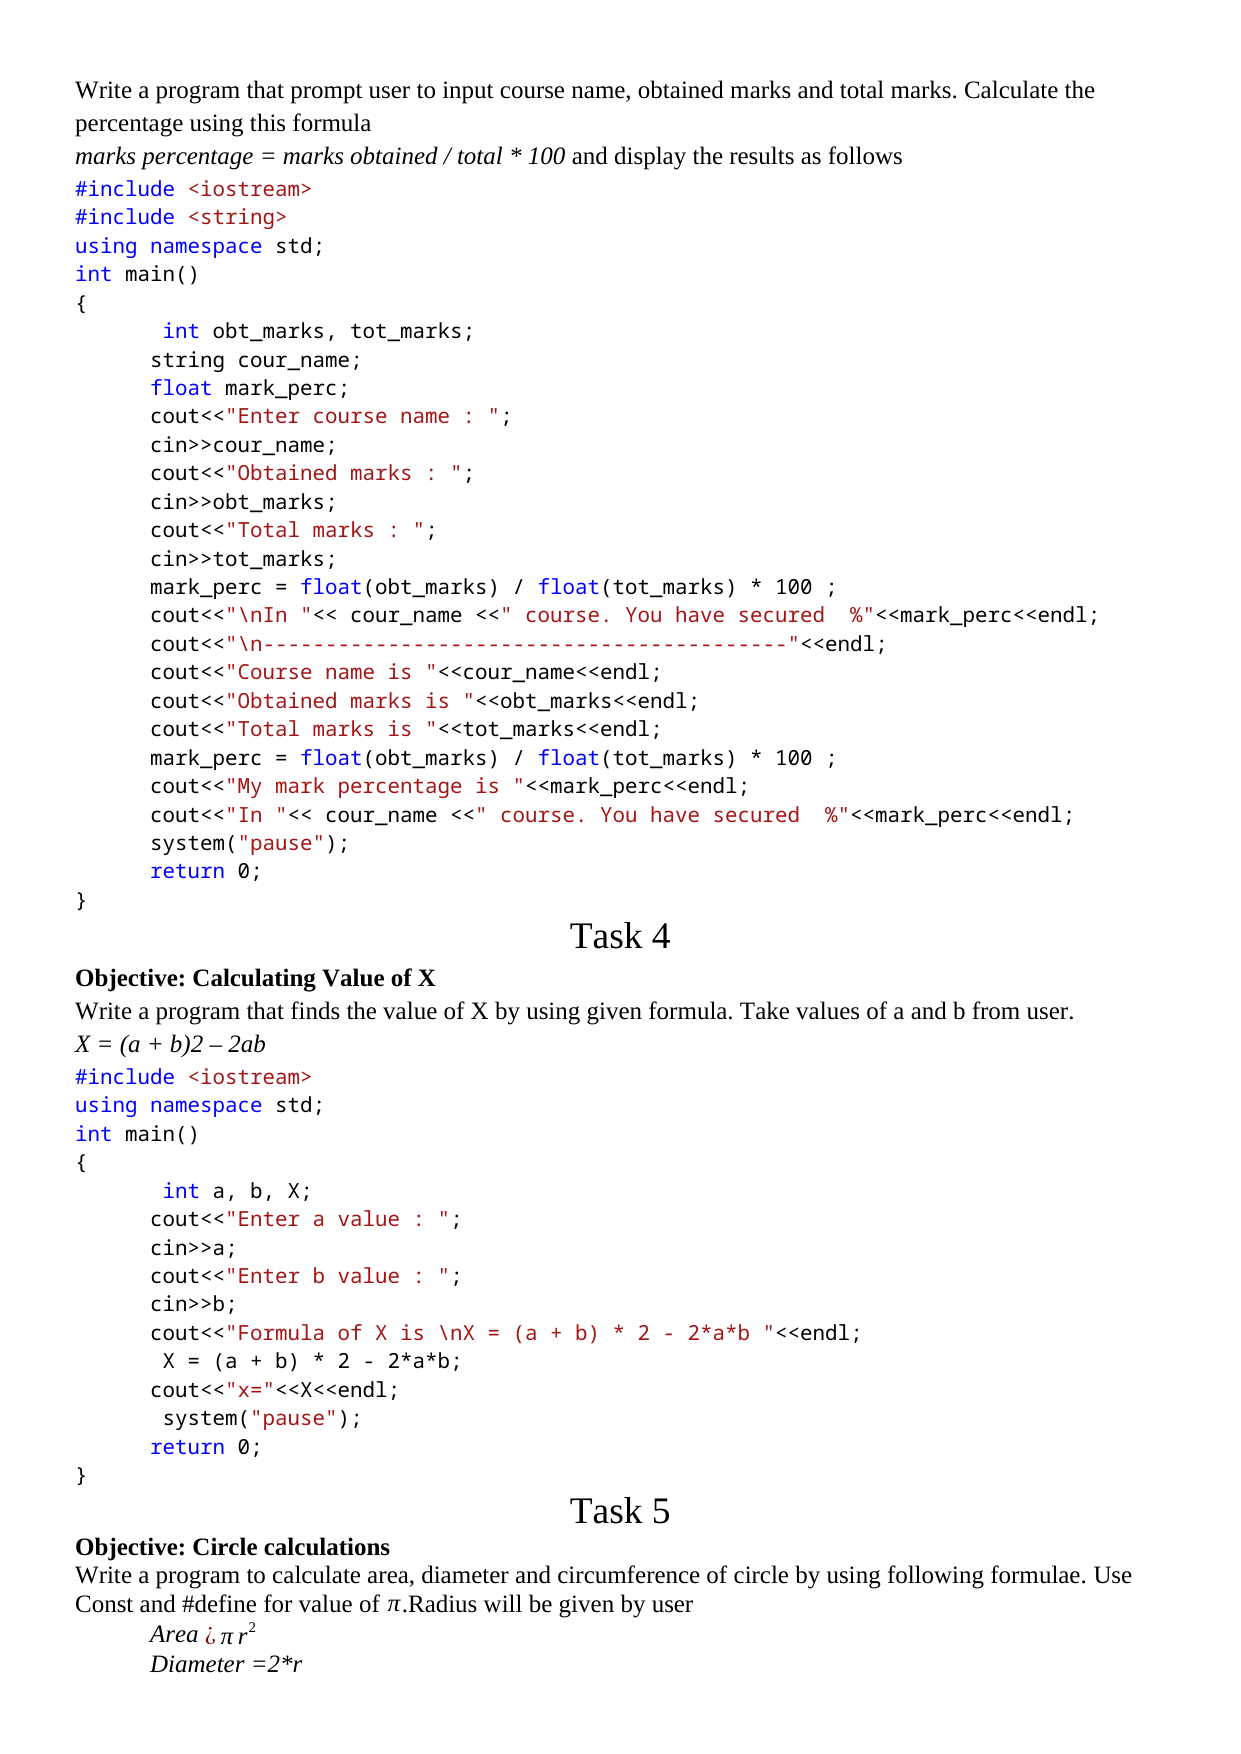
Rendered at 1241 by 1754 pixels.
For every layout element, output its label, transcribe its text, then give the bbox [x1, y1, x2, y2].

text cout<<"Enter course name : "; [75, 402, 1165, 430]
text int obt_marks, tot_marks; [75, 316, 1165, 345]
text cin>>b; [75, 1289, 1165, 1318]
text Objective: Calculating Value of X [75, 963, 1165, 992]
text cout<<"Obtained marks is "<<obt_marks<<endl; [75, 686, 1165, 714]
text #include <iostream> [75, 1062, 1165, 1091]
text Write a program that prompt user to input course name, obtained marks and total marks. Calculate the percentage using this formula [75, 75, 1165, 137]
text int a, b, X; [75, 1176, 1165, 1204]
text cin>>obt_marks; [75, 487, 1165, 515]
text cout<<"\n------------------------------------------"<<endl; [75, 629, 1165, 657]
text Write a program to calculate area, diameter and circumference of circle by using following formulae. Use Const and #define for value of .Radius will be given by user [75, 1561, 1165, 1618]
text } [75, 885, 1165, 913]
text int main() [75, 259, 1165, 288]
text cout<<"Enter b value : "; [75, 1261, 1165, 1289]
text cout<<"Course name is "<<cour_name<<endl; [75, 657, 1165, 686]
text system("pause"); [75, 828, 1165, 857]
text { [75, 1147, 1165, 1176]
text Task 4 [75, 913, 1165, 957]
text float mark_perc; [75, 373, 1165, 402]
text Area [150, 1618, 1165, 1649]
text cout<<"\nIn "<< cour_name <<" course. You have secured %"<<mark_perc<<endl; [75, 601, 1165, 629]
text mark_perc = float(obt_marks) / float(tot_marks) * 100 ; [75, 743, 1165, 771]
text system("pause"); [75, 1403, 1165, 1432]
text return 0; [75, 857, 1165, 885]
text cin>>tot_marks; [75, 544, 1165, 572]
text #include <string> [75, 202, 1165, 231]
text Diameter =2*r [150, 1649, 1165, 1678]
text cout<<"Total marks : "; [75, 515, 1165, 544]
text cout<<"Formula of X is \nX = (a + b) * 2 - 2*a*b "<<endl; [75, 1318, 1165, 1346]
text using namespace std; [75, 231, 1165, 259]
text #include <iostream> [75, 174, 1165, 202]
text marks percentage = marks obtained / total * 100 and display the results as follows [75, 141, 1165, 170]
text cout<<"Total marks is "<<tot_marks<<endl; [75, 714, 1165, 743]
text cout<<"In "<< cour_name <<" course. You have secured %"<<mark_perc<<endl; [75, 800, 1165, 828]
text string cour_name; [75, 345, 1165, 373]
text Objective: Circle calculations [75, 1532, 1165, 1561]
text } [75, 1460, 1165, 1489]
text int main() [75, 1119, 1165, 1147]
text cout<<"My mark percentage is "<<mark_perc<<endl; [75, 771, 1165, 800]
text X = (a + b)2 – 2ab [75, 1029, 1165, 1058]
text using namespace std; [75, 1091, 1165, 1119]
text cin>>cour_name; [75, 430, 1165, 458]
text mark_perc = float(obt_marks) / float(tot_marks) * 100 ; [75, 572, 1165, 601]
text cout<<"Obtained marks : "; [75, 458, 1165, 487]
text cout<<"x="<<X<<endl; [75, 1375, 1165, 1403]
text X = (a + b) * 2 - 2*a*b; [75, 1346, 1165, 1375]
text return 0; [75, 1432, 1165, 1460]
text { [75, 288, 1165, 316]
text Task 5 [75, 1489, 1165, 1532]
text cin>>a; [75, 1233, 1165, 1261]
text cout<<"Enter a value : "; [75, 1204, 1165, 1233]
text Write a program that finds the value of X by using given formula. Take values of a and b from user. [75, 996, 1165, 1025]
